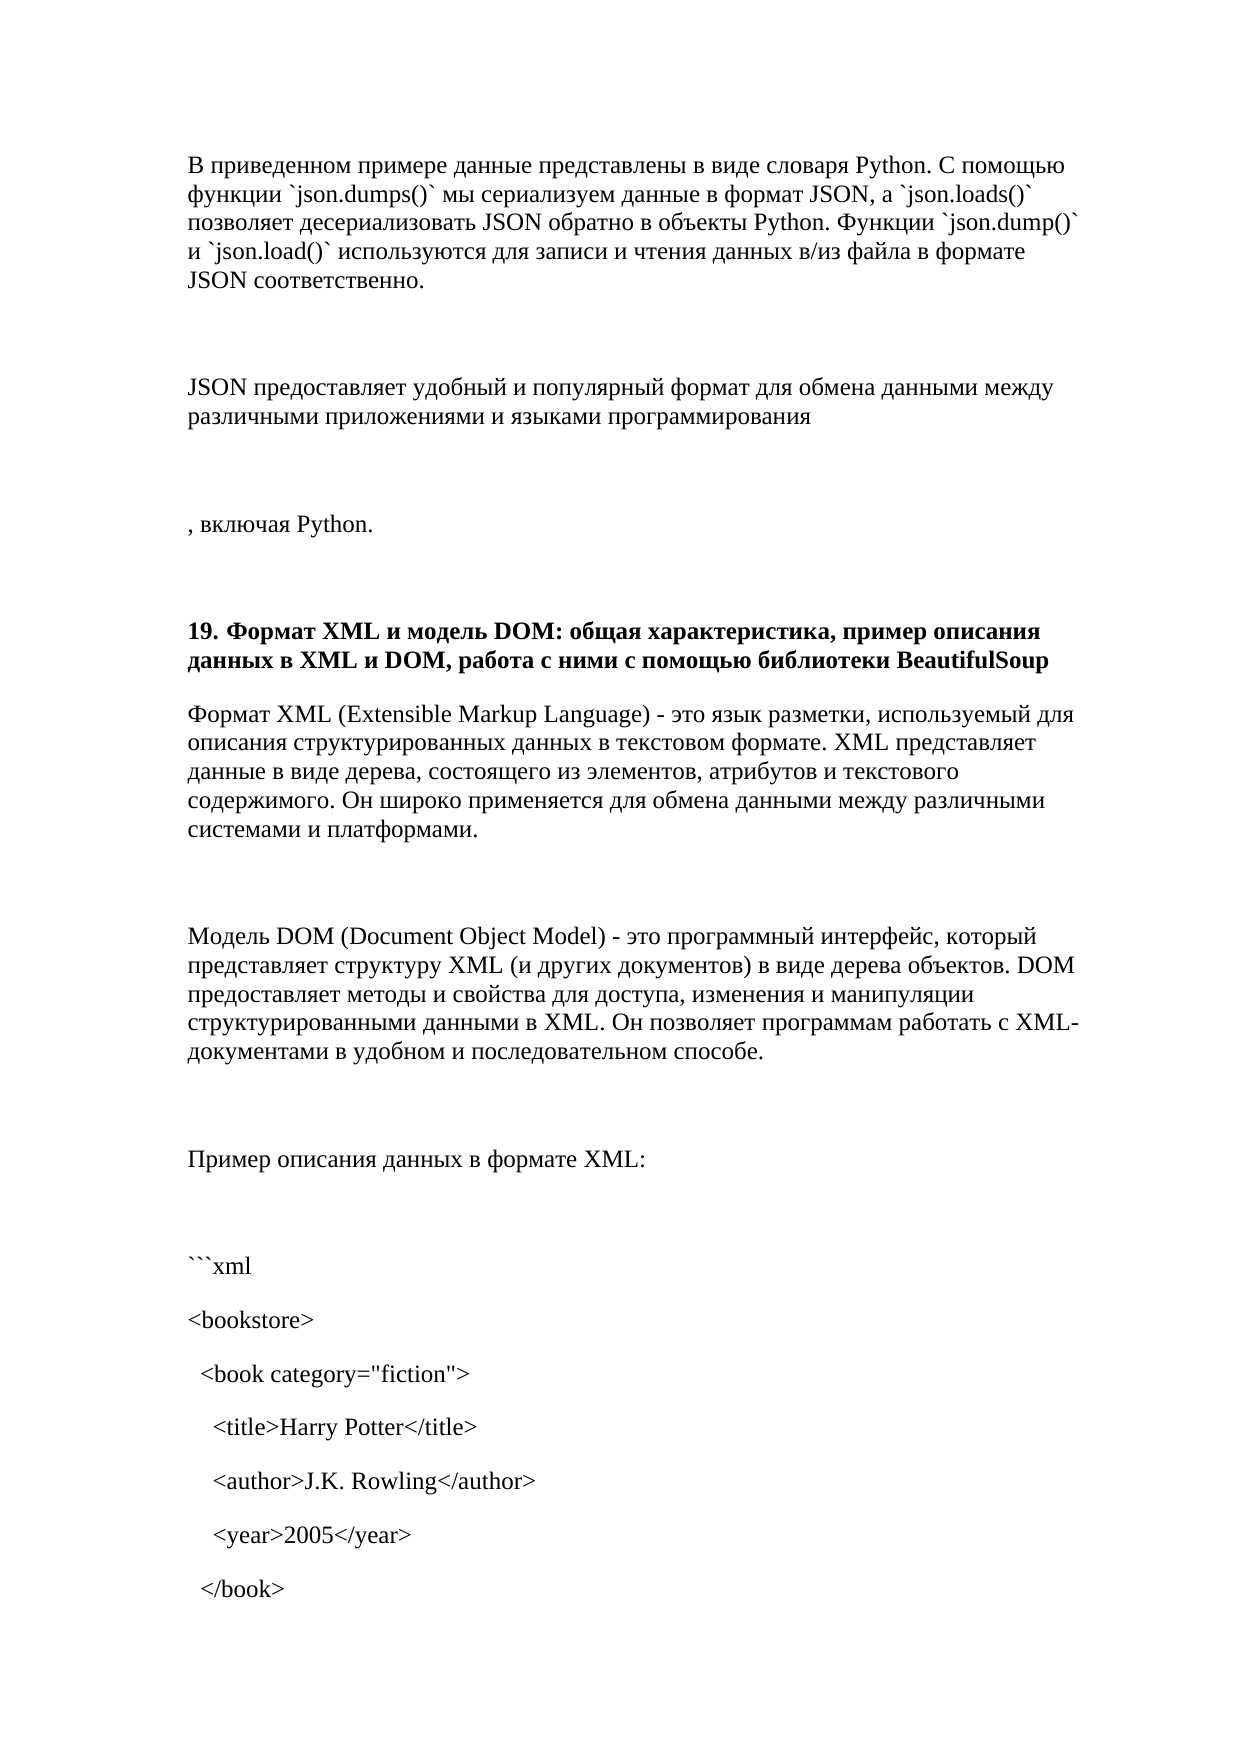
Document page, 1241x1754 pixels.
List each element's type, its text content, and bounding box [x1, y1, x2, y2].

text В приведенном примере данные представлены в виде словаря Python. С помощью функции `json.dumps()` мы сериализуем данные в формат JSON, а `json.loads()` позволяет десериализовать JSON обратно в объекты Python. Функции `json.dump()` и `json.load()` используются для записи и чтения данных в/из файла в формате JSON соответственно. [187, 150, 1090, 294]
text ```xml [187, 1251, 1090, 1280]
text <bookstore> [187, 1305, 1090, 1334]
text 19. Формат XML и модель DOM: общая характеристика, пример описания данных в XML и DOM, работа с ними с помощью библиотеки BeautifulSoup [187, 616, 1090, 674]
text <title>Harry Potter</title> [187, 1412, 1090, 1441]
text Формат XML (Extensible Markup Language) - это язык разметки, используемый для описания структурированных данных в текстовом формате. XML представляет данные в виде дерева, состоящего из элементов, атрибутов и текстового содержимого. Он широко применяется для обмена данными между различными системами и платформами. [187, 699, 1090, 842]
text </book> [187, 1574, 1090, 1602]
text , включая Python. [187, 509, 1090, 537]
text JSON предоставляет удобный и популярный формат для обмена данными между различными приложениями и языками программирования [187, 372, 1090, 430]
text Пример описания данных в формате XML: [187, 1144, 1090, 1172]
text <author>J.K. Rowling</author> [187, 1466, 1090, 1495]
text <book category="fiction"> [187, 1359, 1090, 1387]
text Модель DOM (Document Object Model) - это программный интерфейс, который представляет структуру XML (и других документов) в виде дерева объектов. DOM предоставляет методы и свойства для доступа, изменения и манипуляции структурированными данными в XML. Он позволяет программам работать с XML-документами в удобном и последовательном способе. [187, 921, 1090, 1065]
text <year>2005</year> [187, 1520, 1090, 1549]
